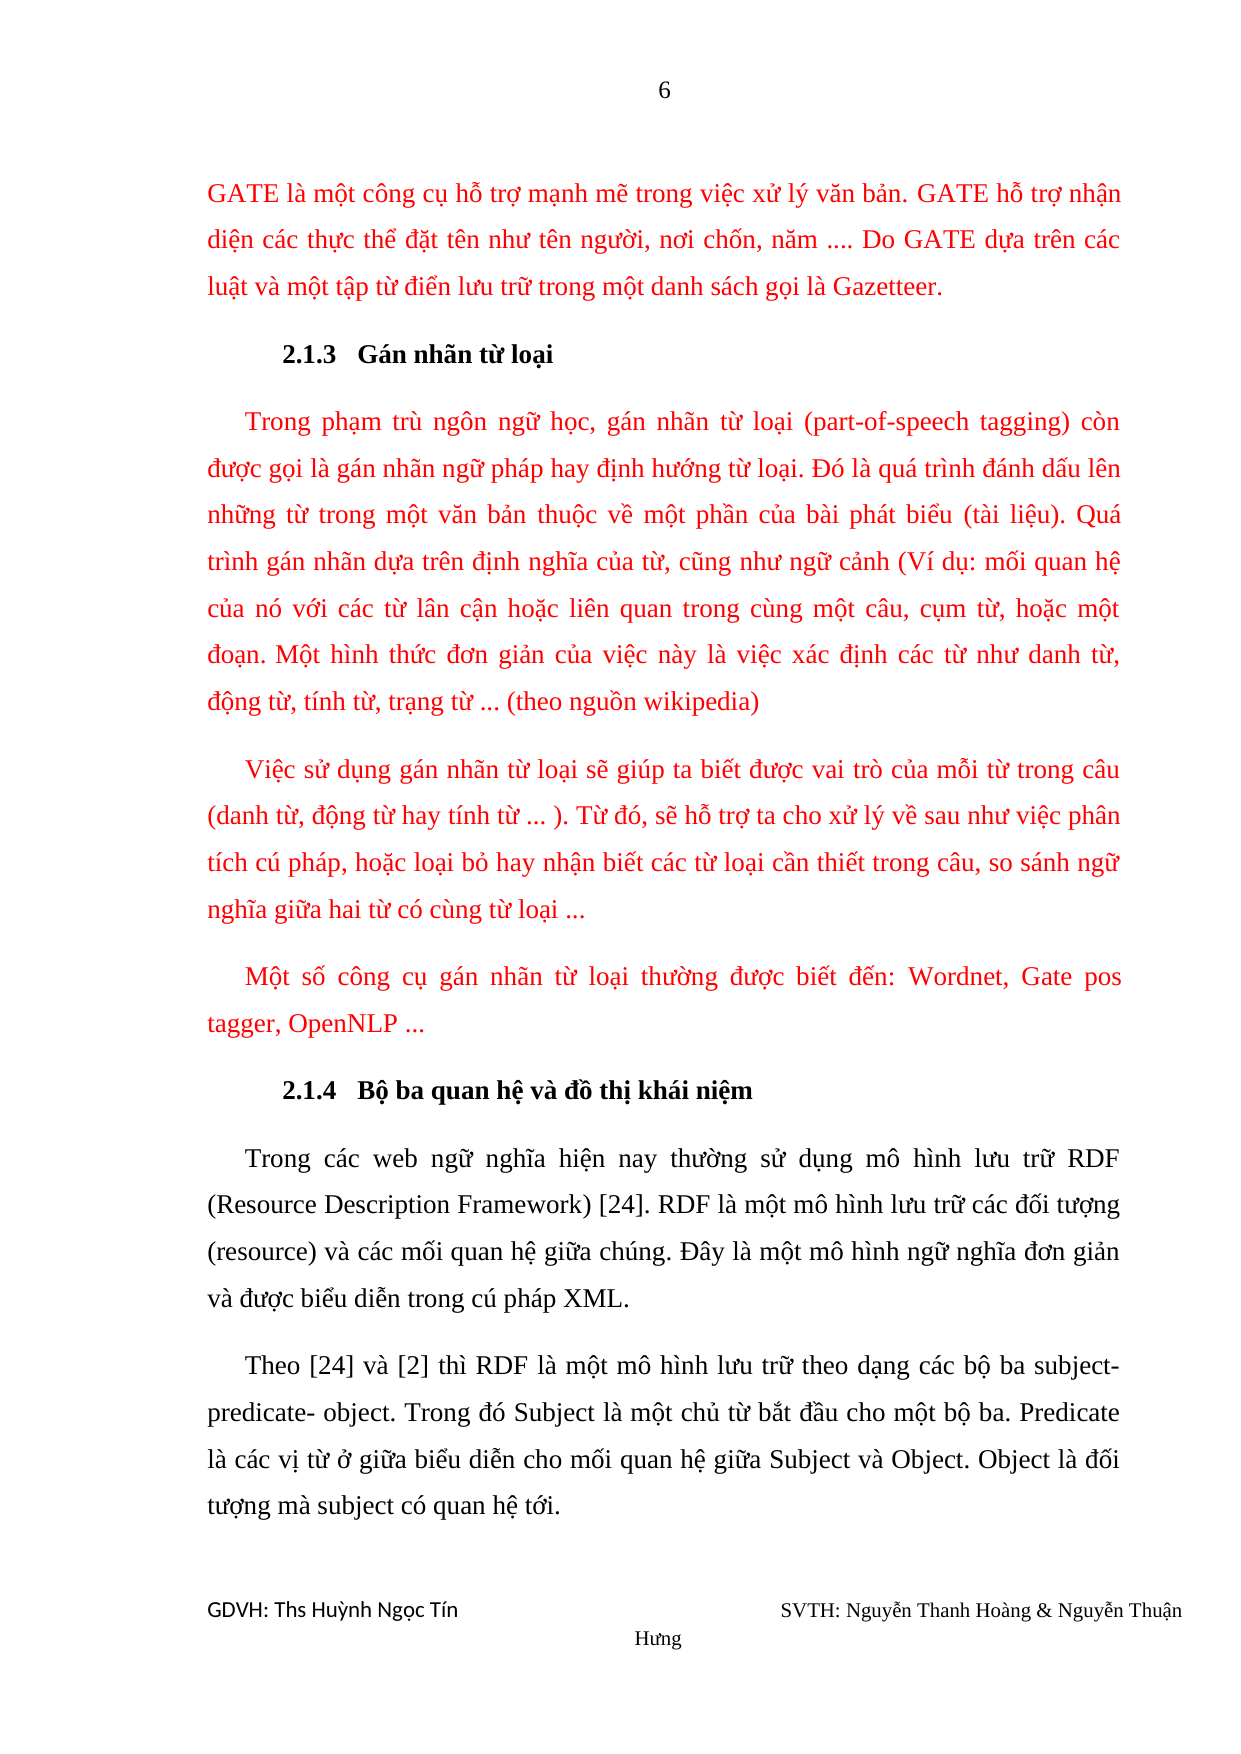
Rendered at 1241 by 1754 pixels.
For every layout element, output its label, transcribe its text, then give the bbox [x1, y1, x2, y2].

list Bộ ba quan hệ và đồ thị khái niệm [282, 1074, 1122, 1106]
text Việc sử dụng gán nhãn từ loại sẽ giúp ta biết được vai trò của mỗi từ trong câu (danh từ, động từ hay tính từ ... ). Từ đó, sẽ hỗ trợ ta cho xử lý về sau như việc phân tích cú pháp, hoặc loại bỏ hay nhận biết các từ loại cần thiết trong câu, so sánh ngữ nghĩa giữa hai từ có cùng từ loại ... [207, 753, 1122, 924]
text Một số công cụ gán nhãn từ loại thường được biết đến: Wordnet, Gate pos tagger, OpenNLP ... [207, 960, 1122, 1038]
list Gán nhãn từ loại [282, 338, 1122, 369]
text Trong các web ngữ nghĩa hiện nay thường sử dụng mô hình lưu trữ RDF (Resource Description Framework) [24]. RDF là một mô hình lưu trữ các đối tượng (resource) và các mối quan hệ giữa chúng. Đây là một mô hình ngữ nghĩa đơn giản và được biểu diễn trong cú pháp XML. [207, 1142, 1122, 1313]
text Theo [24] và [2] thì RDF là một mô hình lưu trữ theo dạng các bộ ba subject-predicate- object. Trong đó Subject là một chủ từ bắt đầu cho một bộ ba. Predicate là các vị từ ở giữa biểu diễn cho mối quan hệ giữa Subject và Object. Object là đối tượng mà subject có quan hệ tới. [207, 1349, 1122, 1521]
text Trong phạm trù ngôn ngữ học, gán nhãn từ loại (part-of-speech tagging) còn được gọi là gán nhãn ngữ pháp hay định hướng từ loại. Đó là quá trình đánh dấu lên những từ trong một văn bản thuộc về một phần của bài phát biểu (tài liệu). Quá trình gán nhãn dựa trên định nghĩa của từ, cũng như ngữ cảnh (Ví dụ: mối quan hệ của nó với các từ lân cận hoặc liên quan trong cùng một câu, cụm từ, hoặc một đoạn. Một hình thức đơn giản của việc này là việc xác định các từ như danh từ, động từ, tính từ, trạng từ ... (theo nguồn wikipedia) [207, 405, 1122, 716]
text GATE là một công cụ hỗ trợ mạnh mẽ trong việc xử lý văn bản. GATE hỗ trợ nhận diện các thực thể đặt tên như tên người, nơi chốn, năm .... Do GATE dựa trên các luật và một tập từ điển lưu trữ trong một danh sách gọi là Gazetteer. [207, 177, 1122, 301]
